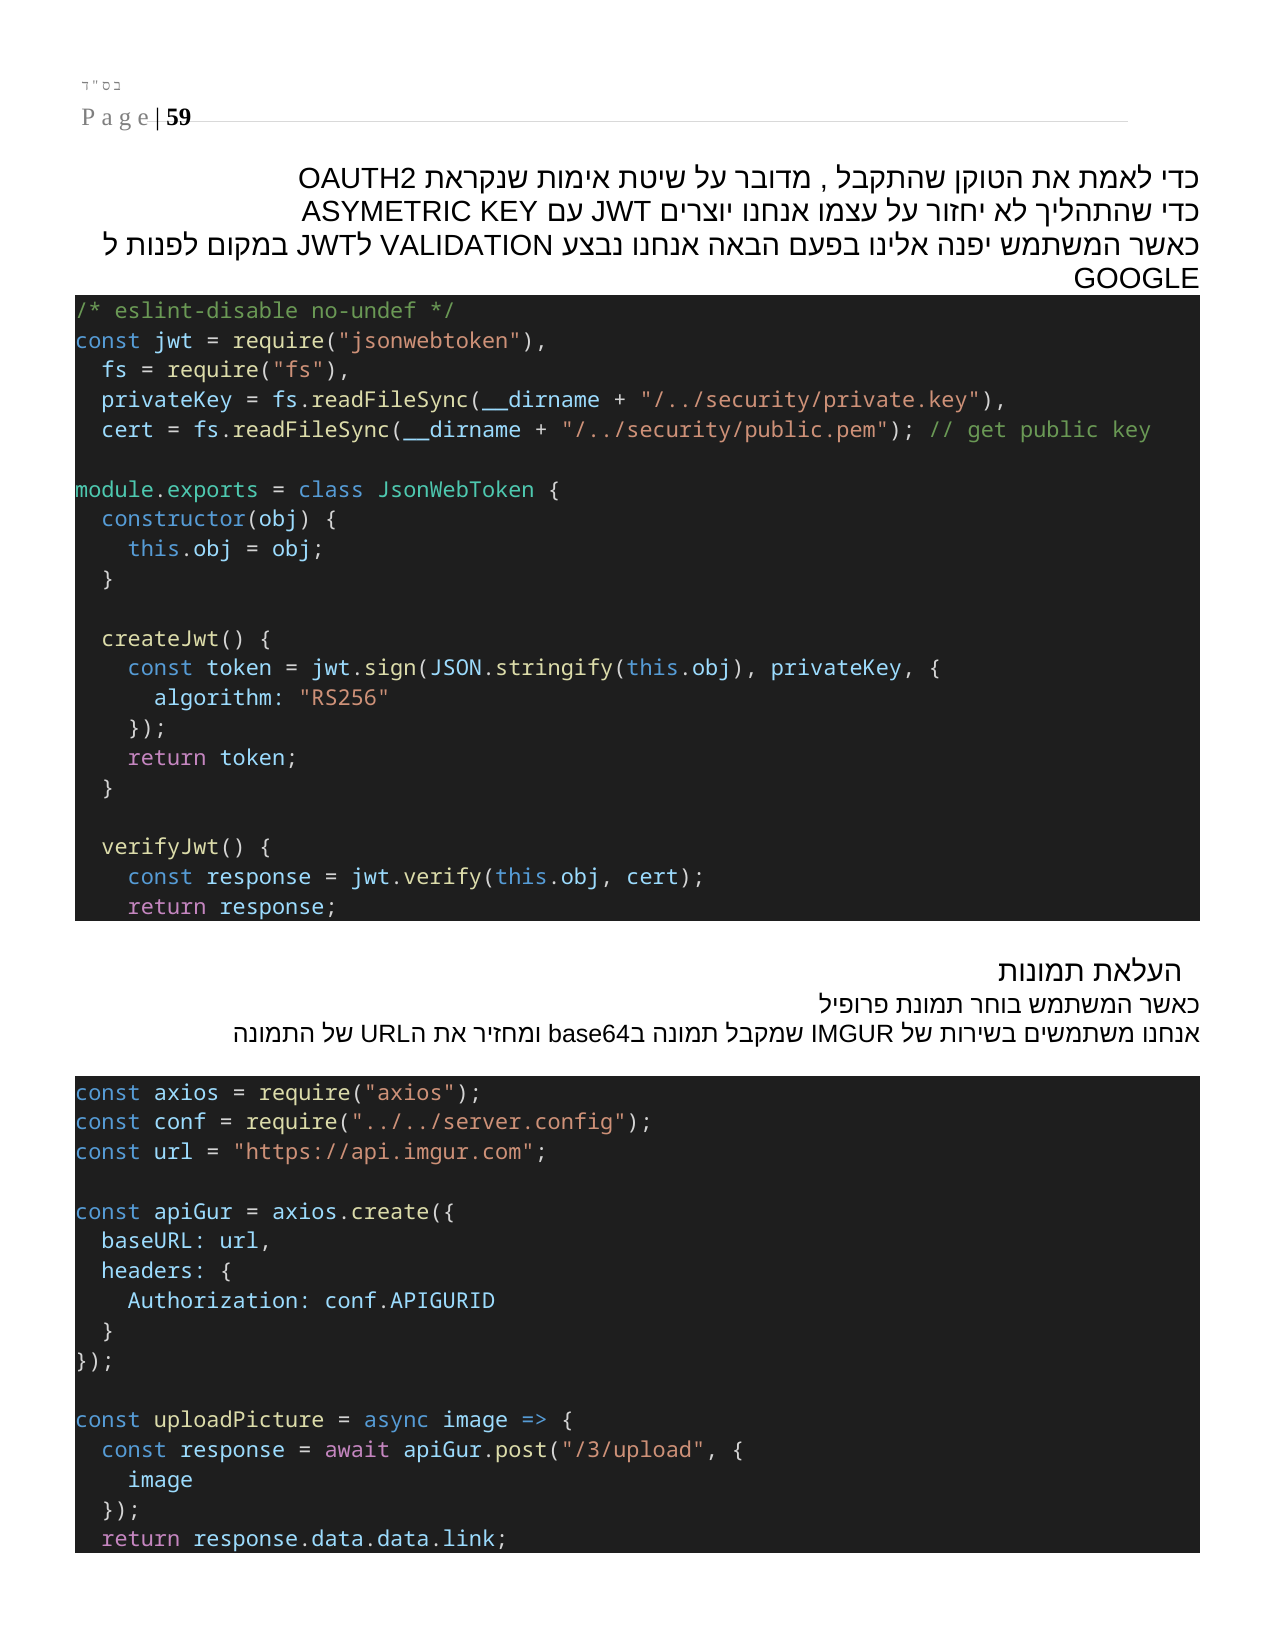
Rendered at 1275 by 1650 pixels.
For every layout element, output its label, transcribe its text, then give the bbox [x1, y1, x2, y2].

text Authorization: conf.APIGURID [75, 1285, 1200, 1315]
text baseURL: url, [75, 1225, 1200, 1255]
text כדי שהתהליך לא יחזור על עצמו אנחנו יוצרים JWT עם ASYMETRIC KEY [75, 194, 1200, 228]
text createJwt() { [75, 623, 1200, 652]
text } [75, 772, 1200, 801]
text return response; [75, 891, 1200, 921]
text const axios = require("axios"); [75, 1076, 1200, 1106]
text כאשר המשתמש בוחר תמונת פרופיל [75, 990, 1200, 1019]
text privateKey = fs.readFileSync(__dirname + "/../security/private.key"), [75, 384, 1200, 414]
text אנחנו משתמשים בשירות של IMGUR שמקבל תמונה בbase64 ומחזיר את הURL של התמונה [75, 1019, 1200, 1048]
text const jwt = require("jsonwebtoken"), [75, 325, 1200, 354]
text const url = "https://api.imgur.com"; [75, 1136, 1200, 1166]
text return token; [75, 742, 1200, 772]
text algorithm: "RS256" [75, 682, 1200, 712]
text return response.data.data.link; [75, 1523, 1200, 1553]
subtitle העלאת תמונות [151, 954, 1182, 988]
text }); [75, 1344, 1200, 1374]
text כאשר המשתמש יפנה אלינו בפעם הבאה אנחנו נבצע VALIDATION לJWT במקום לפנות לGOOGLE [75, 228, 1200, 295]
text }); [75, 1493, 1200, 1523]
text const apiGur = axios.create({ [75, 1196, 1200, 1225]
text verifyJwt() { [75, 831, 1200, 861]
text const conf = require("../../server.config"); [75, 1106, 1200, 1136]
text image [75, 1464, 1200, 1493]
text headers: { [75, 1255, 1200, 1285]
text const uploadPicture = async image => { [75, 1404, 1200, 1434]
text } [75, 563, 1200, 593]
text }); [75, 712, 1200, 742]
text const token = jwt.sign(JSON.stringify(this.obj), privateKey, { [75, 652, 1200, 682]
text const response = await apiGur.post("/3/upload", { [75, 1434, 1200, 1464]
text } [75, 1315, 1200, 1344]
text fs = require("fs"), [75, 354, 1200, 384]
text const response = jwt.verify(this.obj, cert); [75, 861, 1200, 891]
text cert = fs.readFileSync(__dirname + "/../security/public.pem"); // get public key [75, 414, 1200, 444]
text constructor(obj) { [75, 503, 1200, 533]
text /* eslint-disable no-undef */ [75, 295, 1200, 325]
text module.exports = class JsonWebToken { [75, 474, 1200, 503]
text כדי לאמת את הטוקן שהתקבל , מדובר על שיטת אימות שנקראת OAUTH2 [75, 161, 1200, 194]
text this.obj = obj; [75, 533, 1200, 563]
